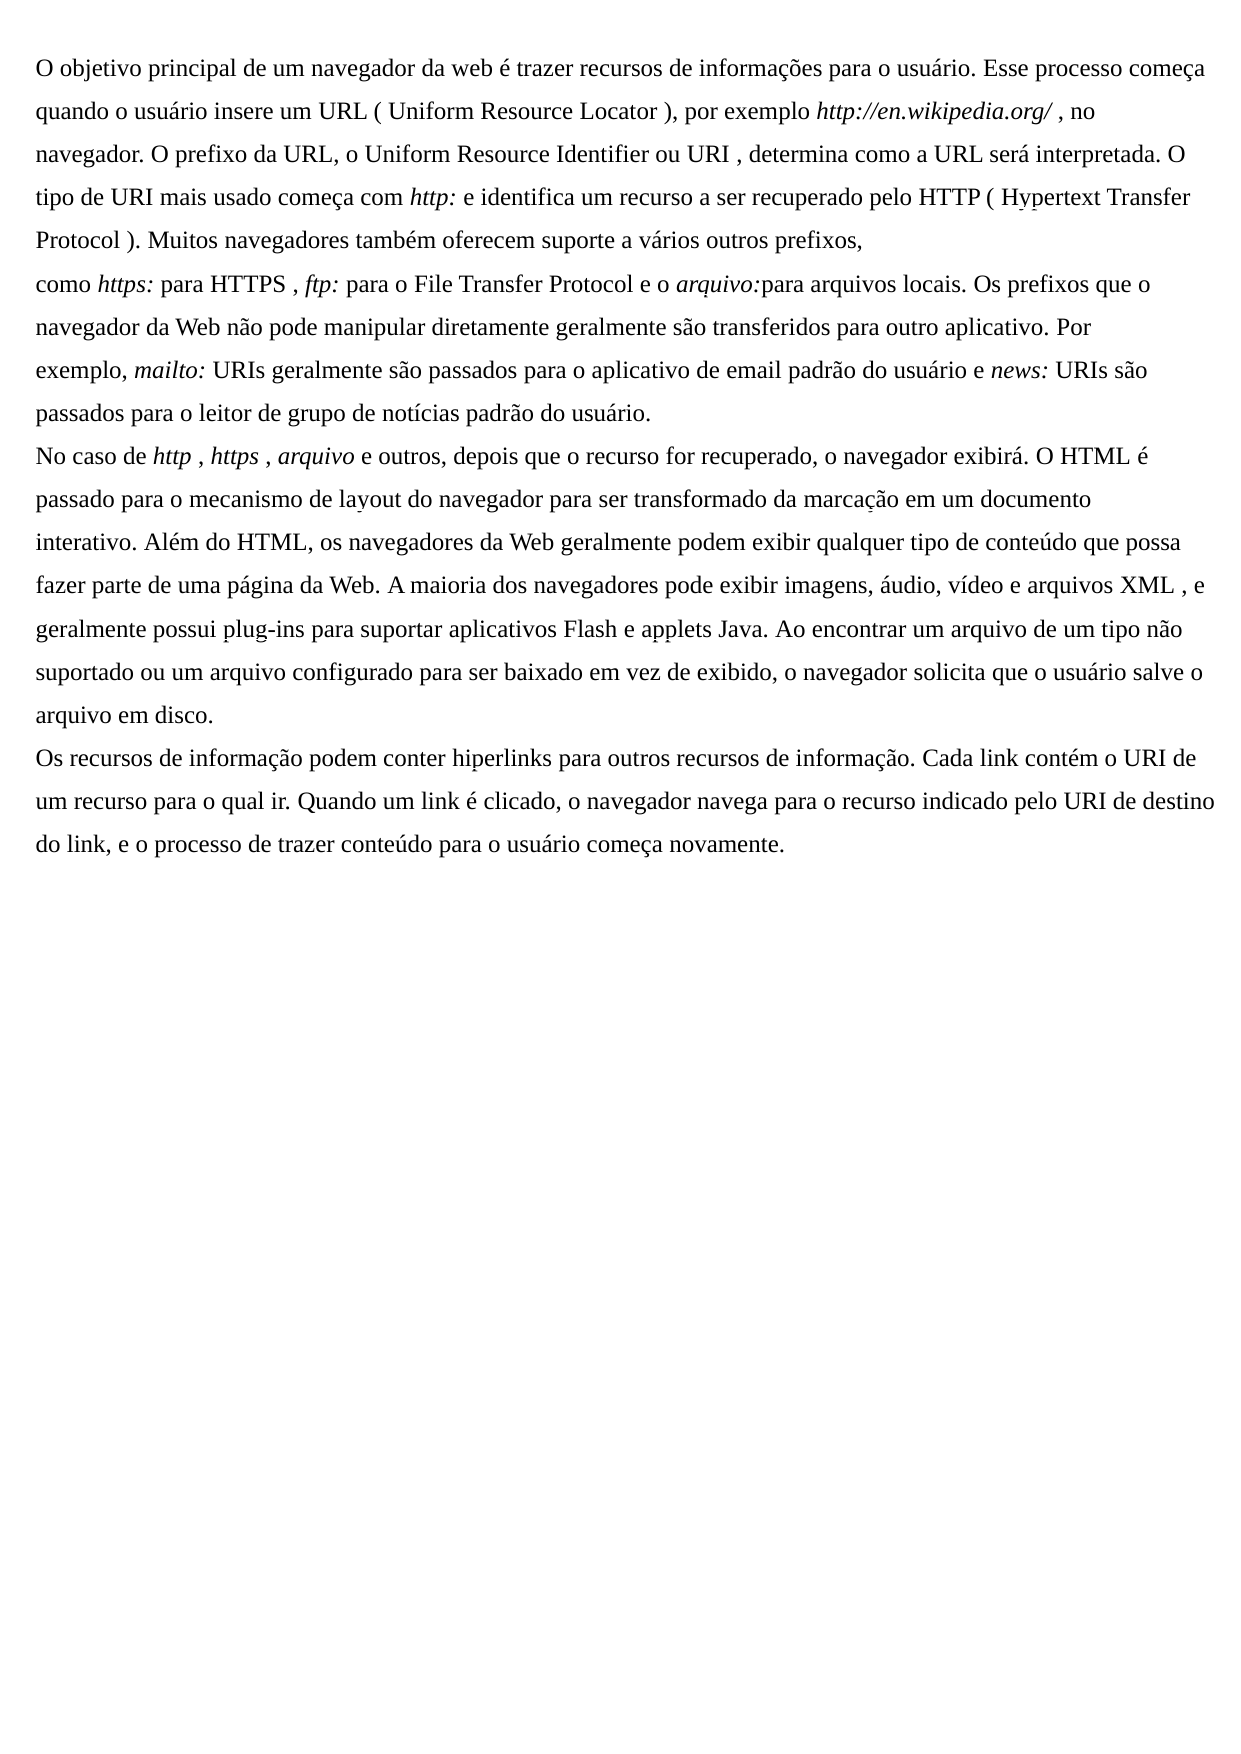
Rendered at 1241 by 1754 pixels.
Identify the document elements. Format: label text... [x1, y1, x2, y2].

text Os recursos de informação podem conter hiperlinks para outros recursos de informação. Cada link contém o URI de um recurso para o qual ir. Quando um link é clicado, o navegador navega para o recurso indicado pelo URI de destino do link, e o processo de trazer conteúdo para o usuário começa novamente. [35, 743, 1216, 858]
text O objetivo principal de um navegador da web é trazer recursos de informações para o usuário. Esse processo começa quando o usuário insere um URL ( Uniform Resource Locator ), por exemplo http://en.wikipedia.org/ , no navegador. O prefixo da URL, o Uniform Resource Identifier ou URI , determina como a URL será interpretada. O tipo de URI mais usado começa com http: e identifica um recurso a ser recuperado pelo HTTP ( Hypertext Transfer Protocol ). Muitos navegadores também oferecem suporte a vários outros prefixos, como https: para HTTPS , ftp: para o File Transfer Protocol e o arquivo:para arquivos locais. Os prefixos que o navegador da Web não pode manipular diretamente geralmente são transferidos para outro aplicativo. Por exemplo, mailto: URIs geralmente são passados ​​para o aplicativo de email padrão do usuário e news: URIs são passados ​​para o leitor de grupo de notícias padrão do usuário. [35, 53, 1216, 427]
text No caso de http , https , arquivo e outros, depois que o recurso for recuperado, o navegador exibirá. O HTML é passado para o mecanismo de layout do navegador para ser transformado da marcação em um documento interativo. Além do HTML, os navegadores da Web geralmente podem exibir qualquer tipo de conteúdo que possa fazer parte de uma página da Web. A maioria dos navegadores pode exibir imagens, áudio, vídeo e arquivos XML , e geralmente possui plug-ins para suportar aplicativos Flash e applets Java. Ao encontrar um arquivo de um tipo não suportado ou um arquivo configurado para ser baixado em vez de exibido, o navegador solicita que o usuário salve o arquivo em disco. [35, 441, 1216, 729]
